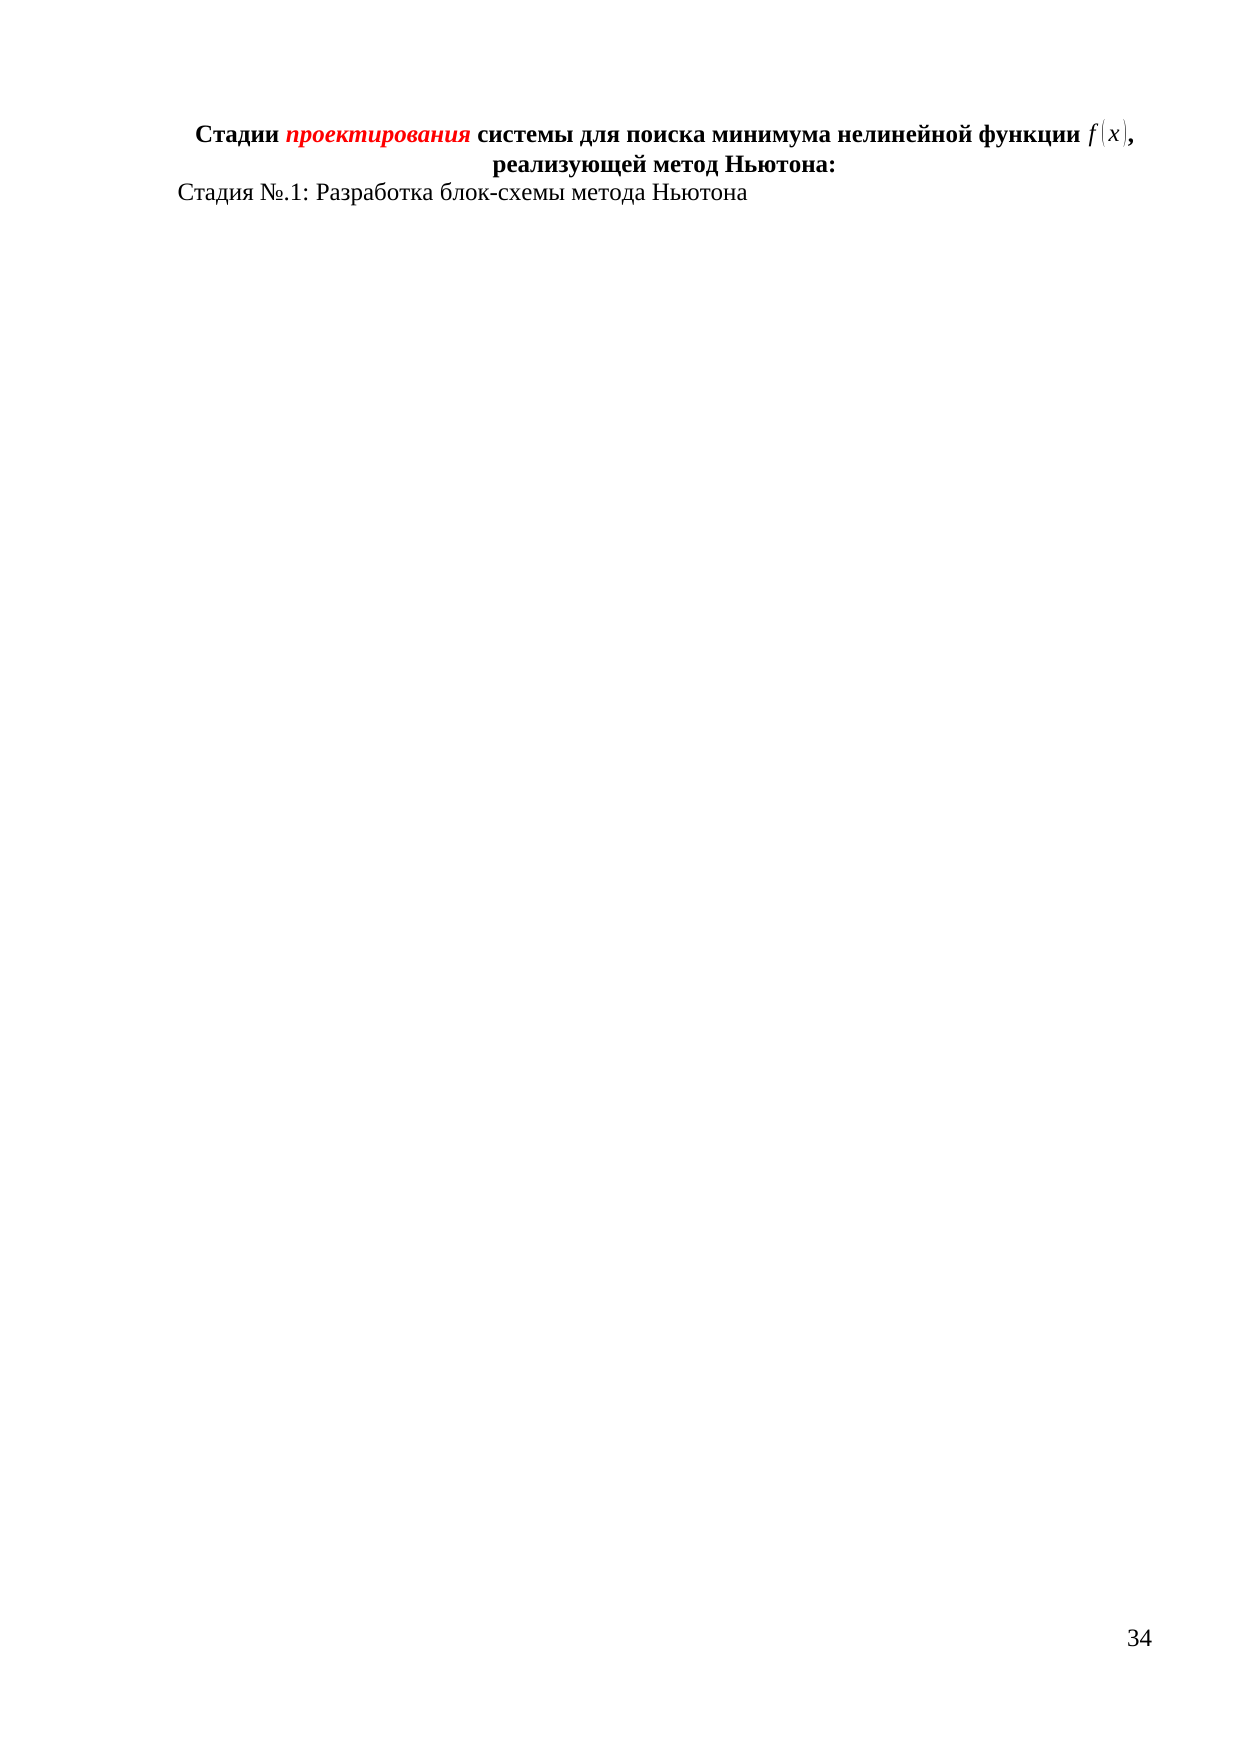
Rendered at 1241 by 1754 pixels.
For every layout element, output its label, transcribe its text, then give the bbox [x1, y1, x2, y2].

text Стадии проектирования системы для поиска минимума нелинейной функции , реализующей метод Ньютона: [177, 118, 1152, 177]
text Стадия №.1: Разработка блок-схемы метода Ньютона [177, 177, 1152, 206]
